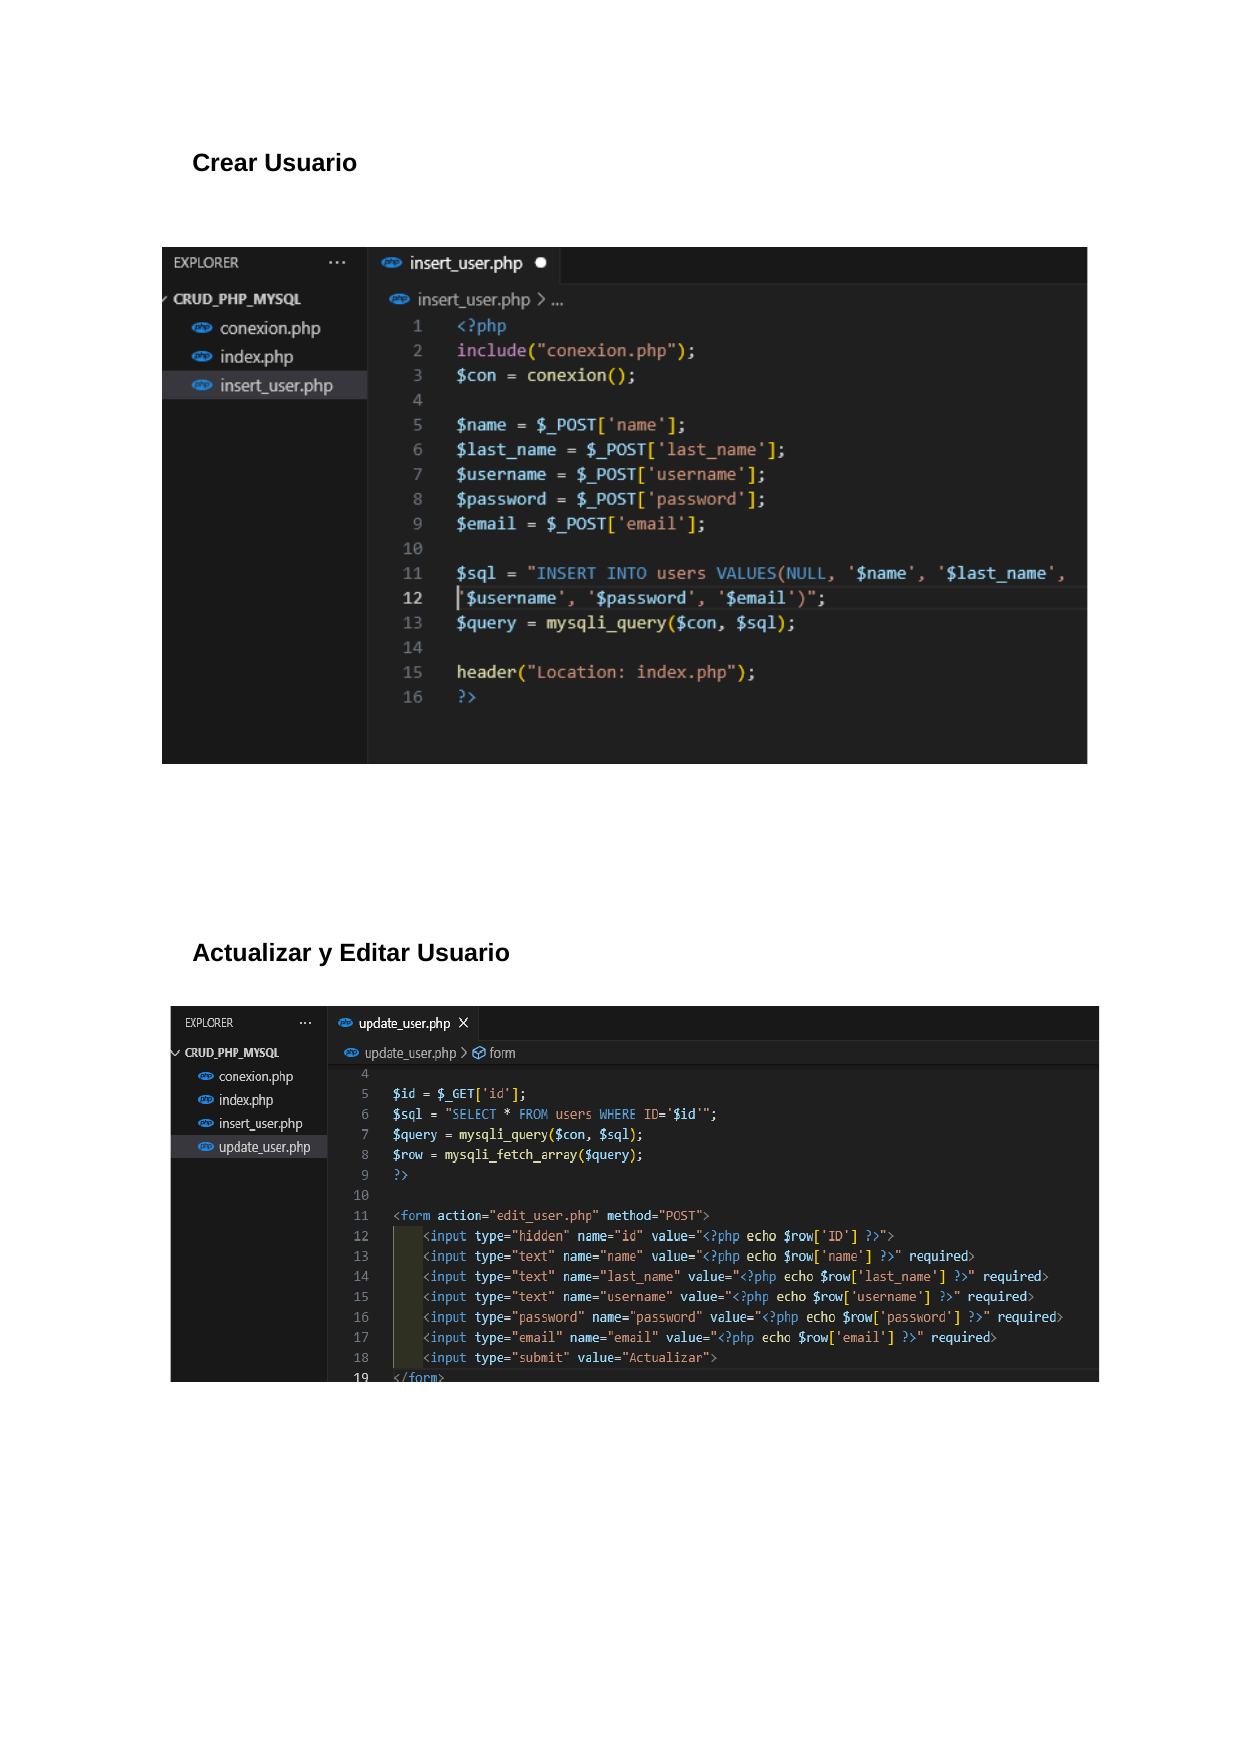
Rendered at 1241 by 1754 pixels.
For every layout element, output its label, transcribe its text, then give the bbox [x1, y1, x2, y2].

text Actualizar y Editar Usuario [192, 937, 1063, 966]
picture [170, 1006, 1100, 1382]
text Crear Usuario [192, 148, 1063, 176]
picture [162, 247, 1088, 764]
